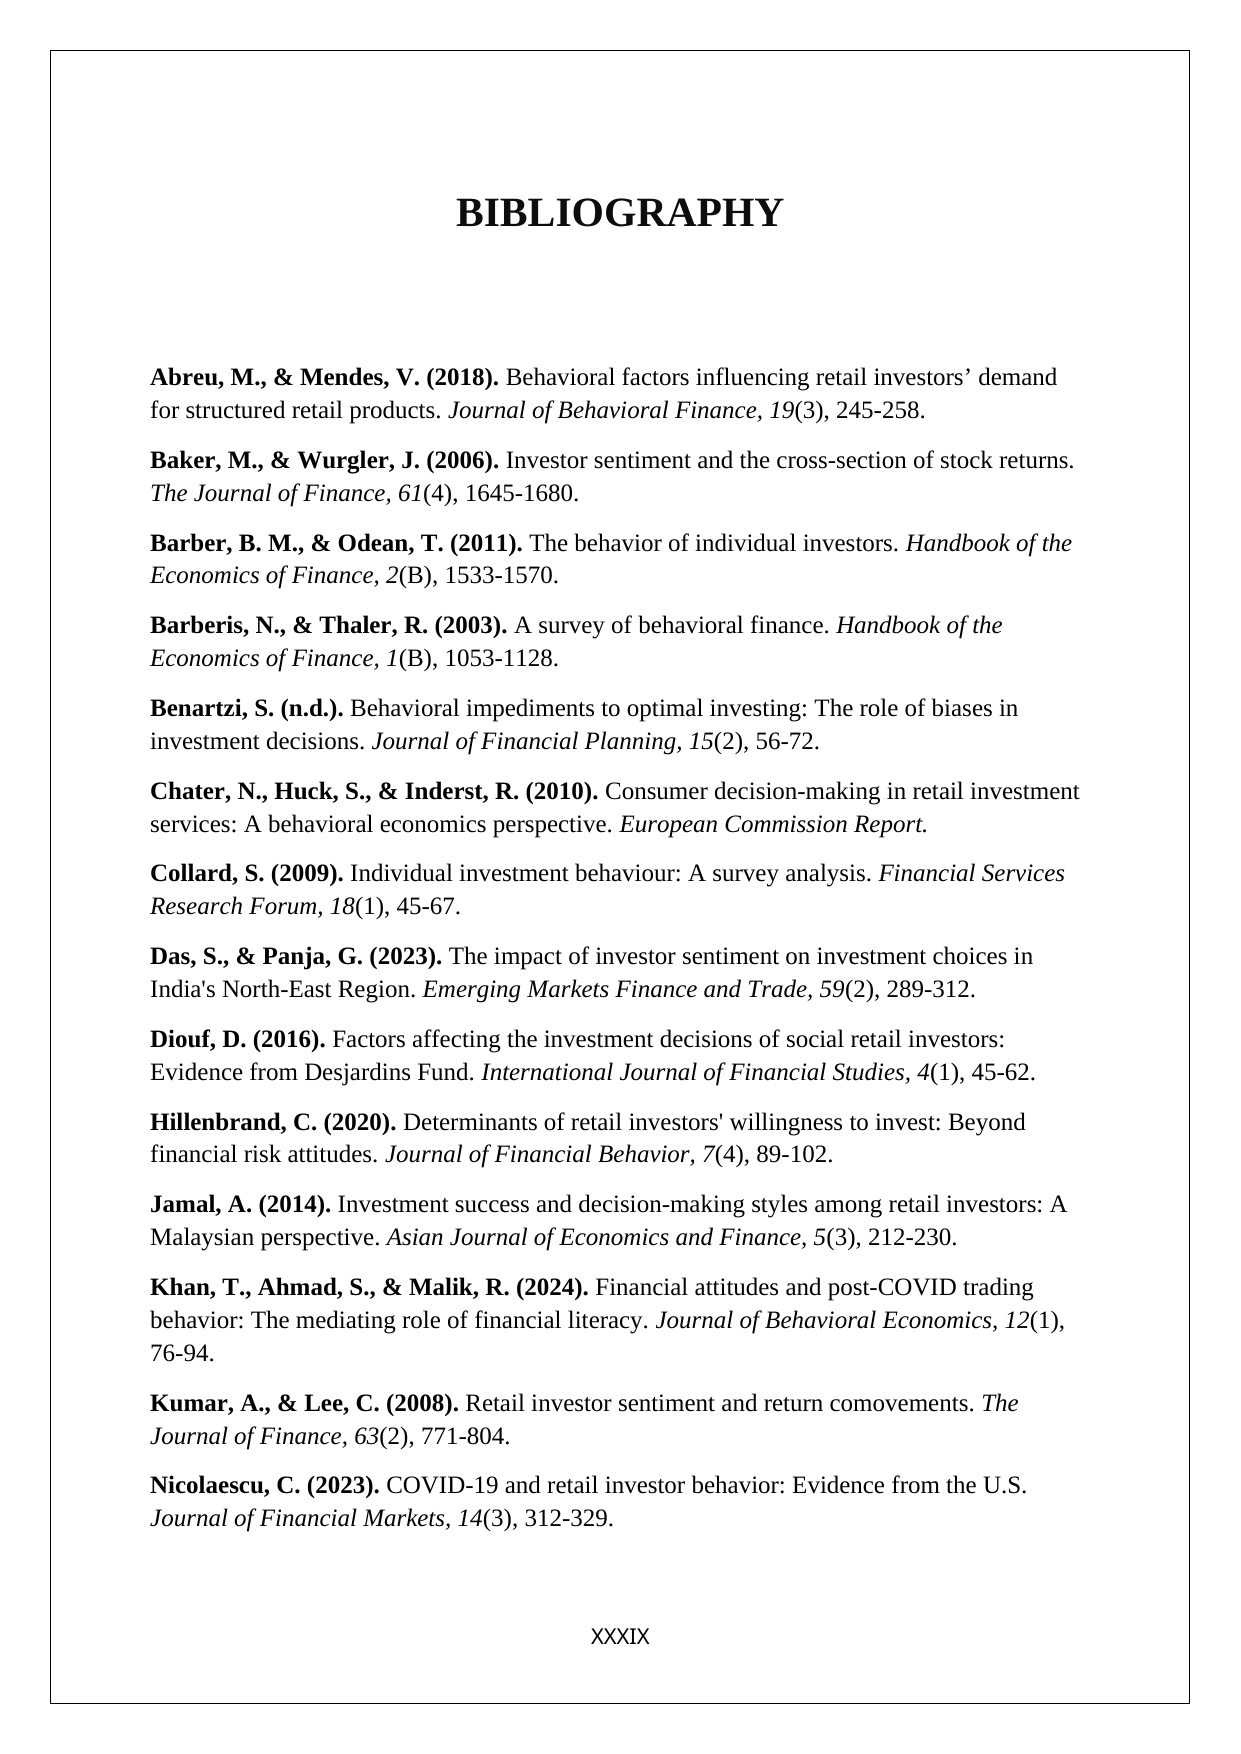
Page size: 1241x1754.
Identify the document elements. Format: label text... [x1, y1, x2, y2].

text Kumar, A., & Lee, C. (2008). Retail investor sentiment and return comovements. The Journal of Finance, 63(2), 771-804. [150, 1388, 1090, 1449]
text Barber, B. M., & Odean, T. (2011). The behavior of individual investors. Handbook of the Economics of Finance, 2(B), 1533-1570. [150, 528, 1090, 589]
text Diouf, D. (2016). Factors affecting the investment decisions of social retail investors: Evidence from Desjardins Fund. International Journal of Financial Studies, 4(1), 45-62. [150, 1024, 1090, 1086]
text Nicolaescu, C. (2023). COVID-19 and retail investor behavior: Evidence from the U.S. Journal of Financial Markets, 14(3), 312-329. [150, 1470, 1090, 1532]
text Barberis, N., & Thaler, R. (2003). A survey of behavioral finance. Handbook of the Economics of Finance, 1(B), 1053-1128. [150, 610, 1090, 672]
text Chater, N., Huck, S., & Inderst, R. (2010). Consumer decision-making in retail investment services: A behavioral economics perspective. European Commission Report. [150, 776, 1090, 837]
text Jamal, A. (2014). Investment success and decision-making styles among retail investors: A Malaysian perspective. Asian Journal of Economics and Finance, 5(3), 212-230. [150, 1189, 1090, 1251]
text Abreu, M., & Mendes, V. (2018). Behavioral factors influencing retail investors’ demand for structured retail products. Journal of Behavioral Finance, 19(3), 245-258. [150, 362, 1090, 424]
text Benartzi, S. (n.d.). Behavioral impediments to optimal investing: The role of biases in investment decisions. Journal of Financial Planning, 15(2), 56-72. [150, 693, 1090, 755]
subtitle BIBLIOGRAPHY [150, 187, 1090, 235]
text Hillenbrand, C. (2020). Determinants of retail investors' willingness to invest: Beyond financial risk attitudes. Journal of Financial Behavior, 7(4), 89-102. [150, 1107, 1090, 1168]
text Das, S., & Panja, G. (2023). The impact of investor sentiment on investment choices in India's North-East Region. Emerging Markets Finance and Trade, 59(2), 289-312. [150, 941, 1090, 1003]
text Khan, T., Ahmad, S., & Malik, R. (2024). Financial attitudes and post-COVID trading behavior: The mediating role of financial literacy. Journal of Behavioral Economics, 12(1), 76-94. [150, 1272, 1090, 1367]
text Baker, M., & Wurgler, J. (2006). Investor sentiment and the cross-section of stock returns. The Journal of Finance, 61(4), 1645-1680. [150, 445, 1090, 507]
text Collard, S. (2009). Individual investment behaviour: A survey analysis. Financial Services Research Forum, 18(1), 45-67. [150, 858, 1090, 920]
